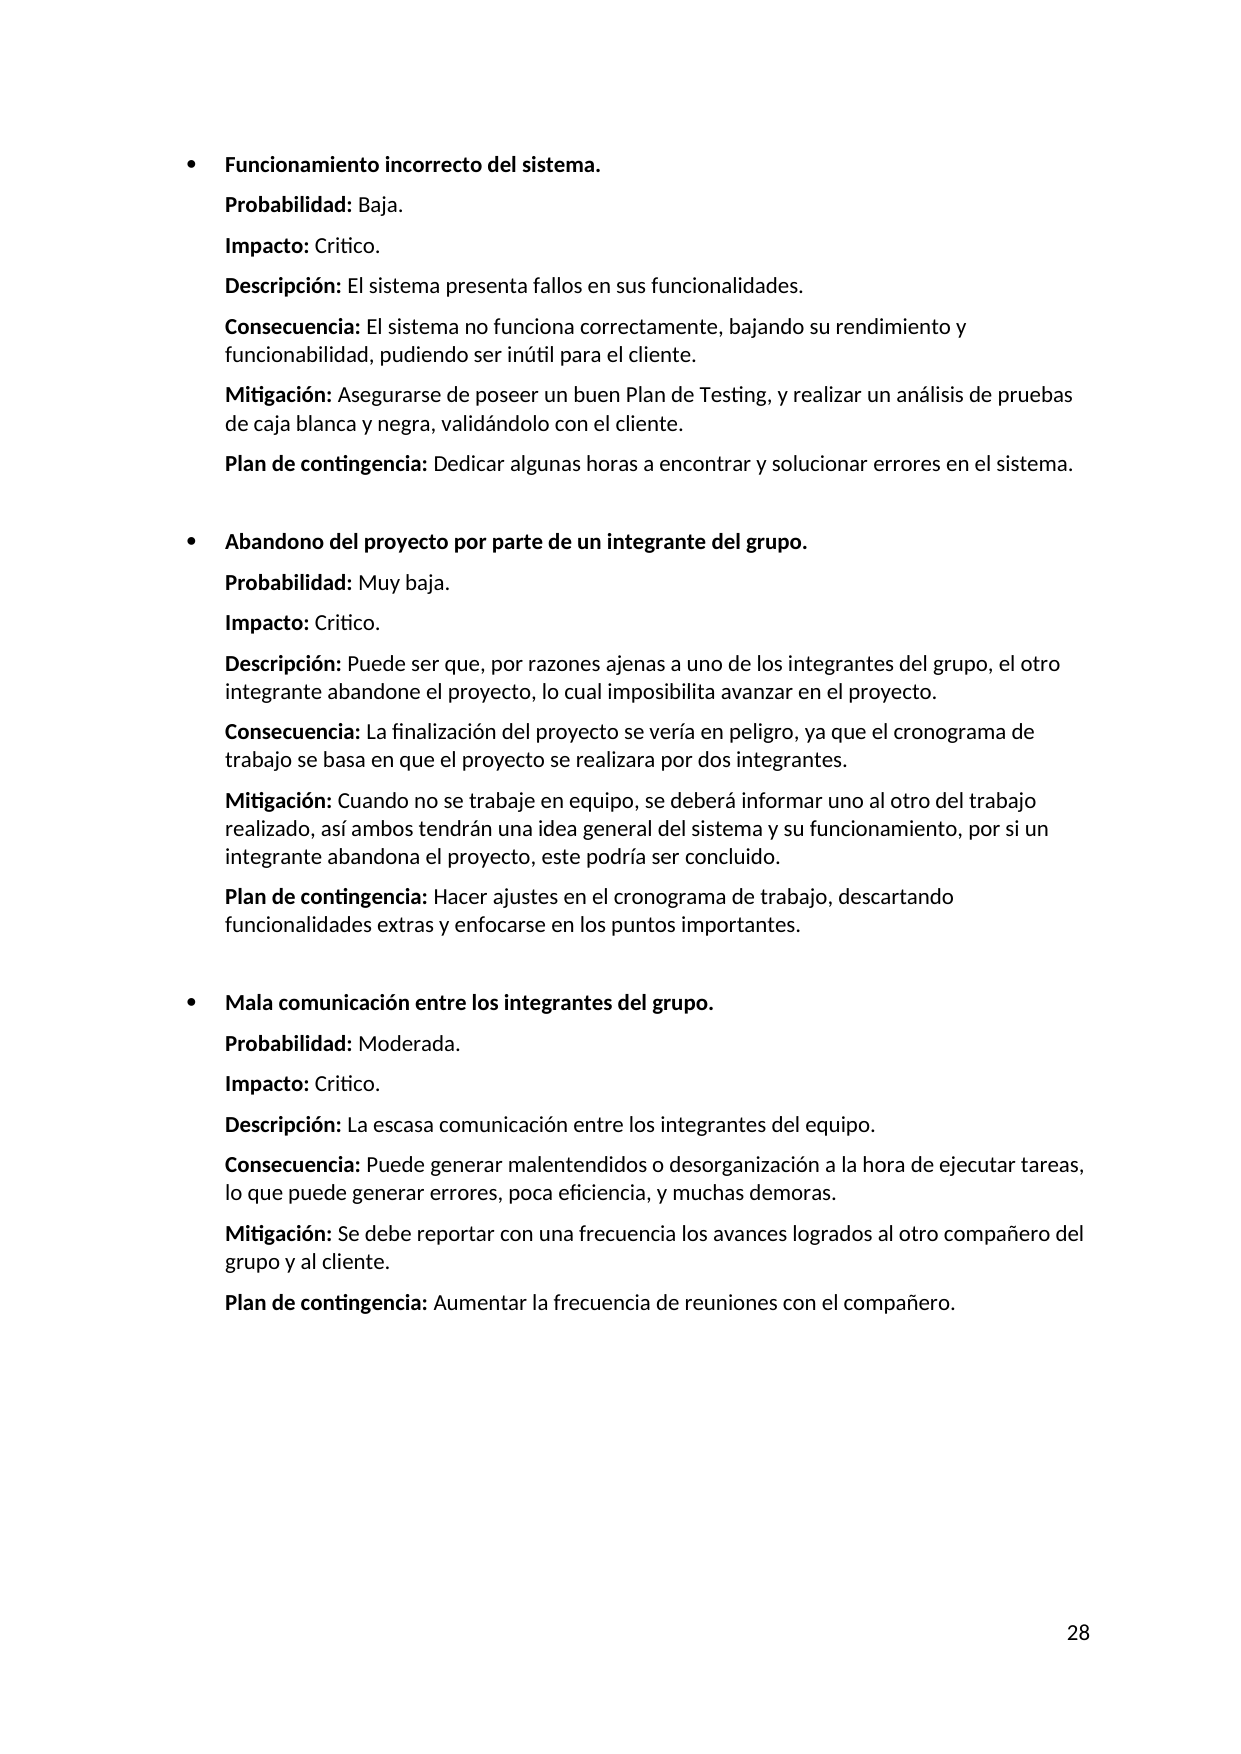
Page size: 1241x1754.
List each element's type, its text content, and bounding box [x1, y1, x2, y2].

text Consecuencia: Puede generar malentendidos o desorganización a la hora de ejecutar tareas, lo que puede generar errores, poca eficiencia, y muchas demoras. [225, 1151, 1090, 1207]
text Plan de contingencia: Hacer ajustes en el cronograma de trabajo, descartando funcionalidades extras y enfocarse en los puntos importantes. [225, 882, 1090, 938]
text Consecuencia: La finalización del proyecto se vería en peligro, ya que el cronograma de trabajo se basa en que el proyecto se realizara por dos integrantes. [225, 717, 1090, 773]
text Descripción: El sistema presenta fallos en sus funcionalidades. [225, 272, 1090, 299]
text Probabilidad: Moderada. [225, 1029, 1090, 1057]
list Abandono del proyecto por parte de un integrante del grupo. [187, 527, 1090, 555]
text Mitigación: Asegurarse de poseer un buen Plan de Testing, y realizar un análisis de pruebas de caja blanca y negra, validándolo con el cliente. [225, 381, 1090, 437]
text Plan de contingencia: Dedicar algunas horas a encontrar y solucionar errores en el sistema. [225, 449, 1090, 477]
text Impacto: Critico. [225, 1069, 1090, 1097]
text Descripción: La escasa comunicación entre los integrantes del equipo. [225, 1110, 1090, 1138]
text Probabilidad: Muy baja. [225, 568, 1090, 596]
list Funcionamiento incorrecto del sistema. [187, 150, 1090, 178]
text Plan de contingencia: Aumentar la frecuencia de reuniones con el compañero. [225, 1288, 1090, 1316]
text Impacto: Critico. [225, 231, 1090, 259]
text Descripción: Puede ser que, por razones ajenas a uno de los integrantes del grupo, el otro integrante abandone el proyecto, lo cual imposibilita avanzar en el proyecto. [225, 649, 1090, 705]
text Probabilidad: Baja. [225, 191, 1090, 218]
text Impacto: Critico. [225, 608, 1090, 636]
text Mitigación: Se debe reportar con una frecuencia los avances logrados al otro compañero del grupo y al cliente. [225, 1219, 1090, 1275]
text Consecuencia: El sistema no funciona correctamente, bajando su rendimiento y funcionabilidad, pudiendo ser inútil para el cliente. [225, 312, 1090, 368]
text Mitigación: Cuando no se trabaje en equipo, se deberá informar uno al otro del trabajo realizado, así ambos tendrán una idea general del sistema y su funcionamiento, por si un integrante abandona el proyecto, este podría ser concluido. [225, 786, 1090, 870]
list Mala comunicación entre los integrantes del grupo. [187, 988, 1090, 1016]
